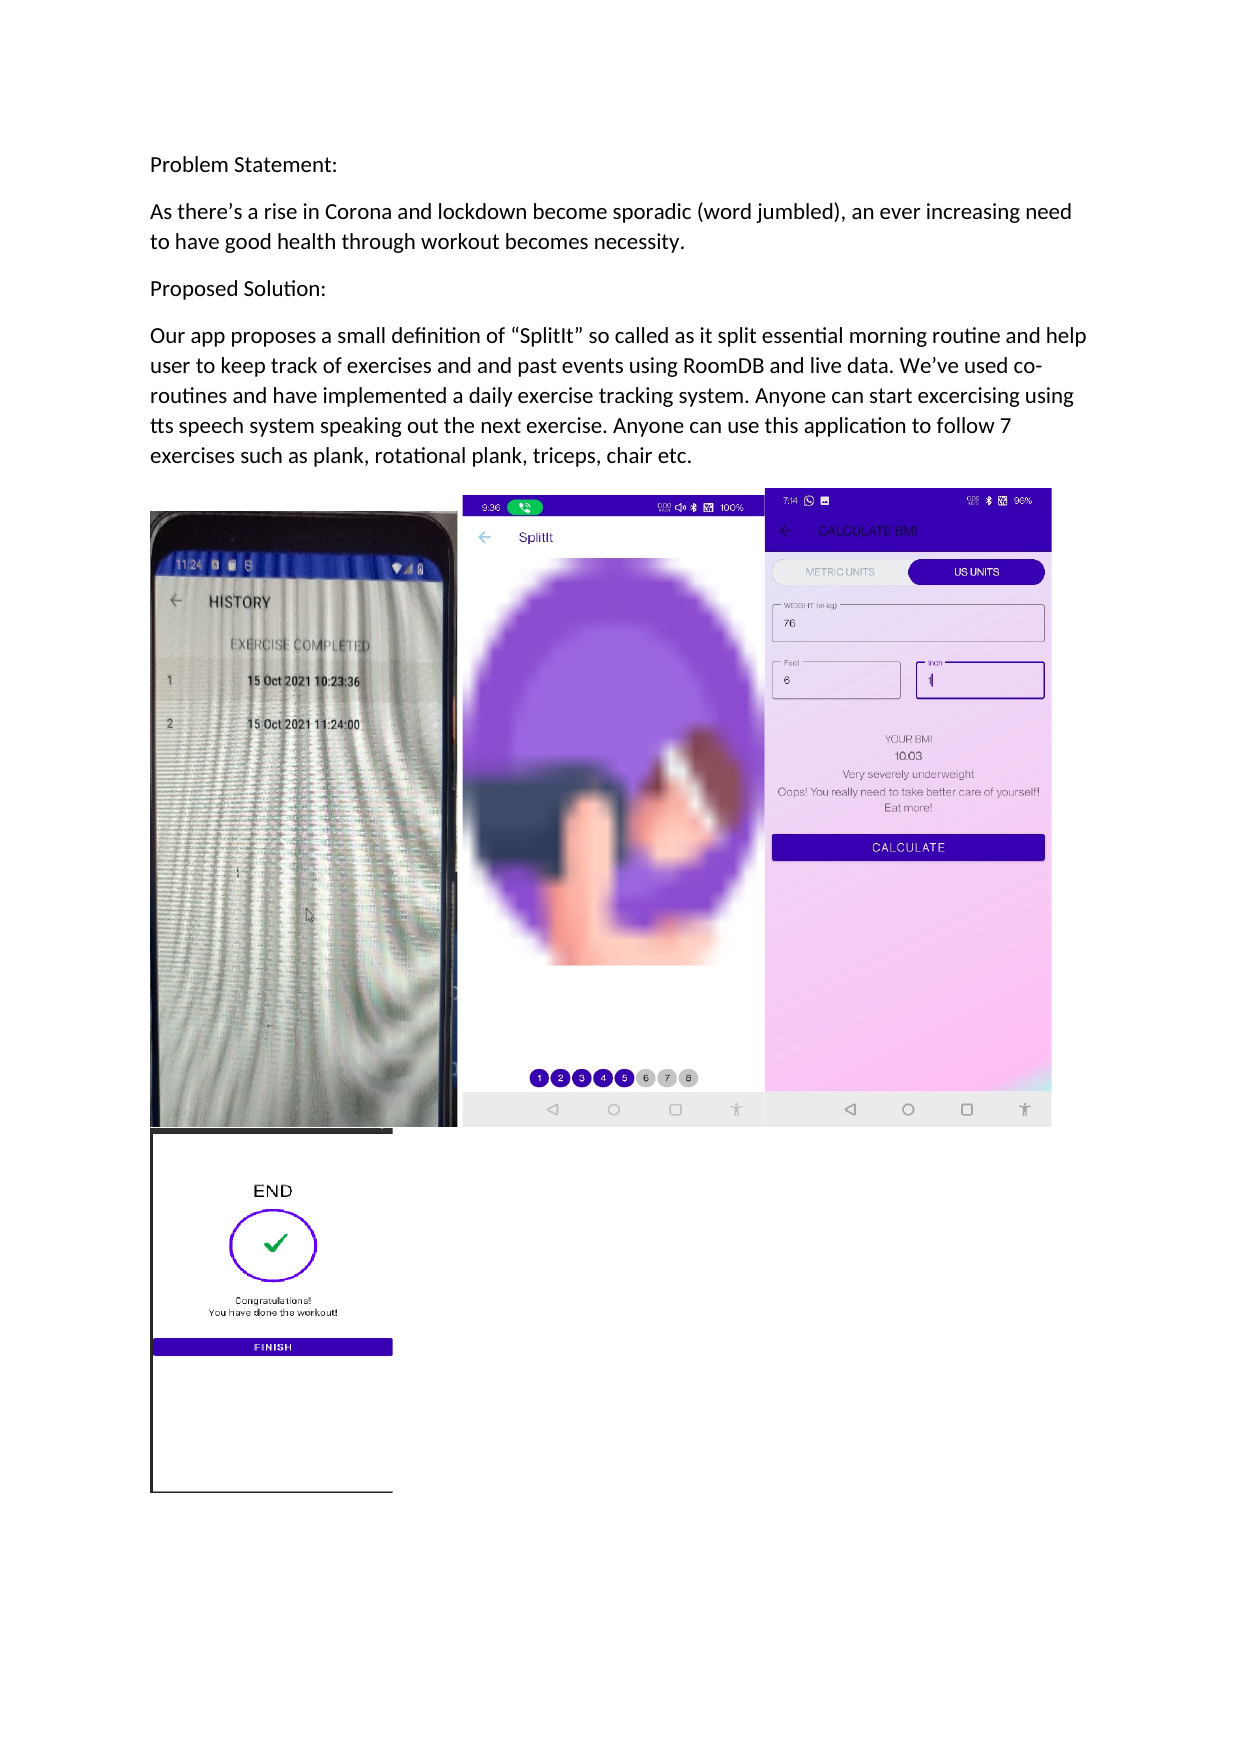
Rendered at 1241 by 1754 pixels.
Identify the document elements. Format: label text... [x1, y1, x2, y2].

picture [150, 511, 458, 1127]
picture [150, 1128, 393, 1493]
text Proposed Solution: [150, 274, 1090, 302]
text As there’s a rise in Corona and lockdown become sporadic (word jumbled), an ever increasing need to have good health through workout becomes necessity. [150, 197, 1090, 255]
text Problem Statement: [150, 150, 1090, 178]
picture [462, 488, 1052, 1127]
text Our app proposes a small definition of “SplitIt” so called as it split essential morning routine and help user to keep track of exercises and and past events using RoomDB and live data. We’ve used co-routines and have implemented a daily exercise tracking system. Anyone can start excercising using tts speech system speaking out the next exercise. Anyone can use this application to follow 7 exercises such as plank, rotational plank, triceps, chair etc. [150, 321, 1090, 470]
